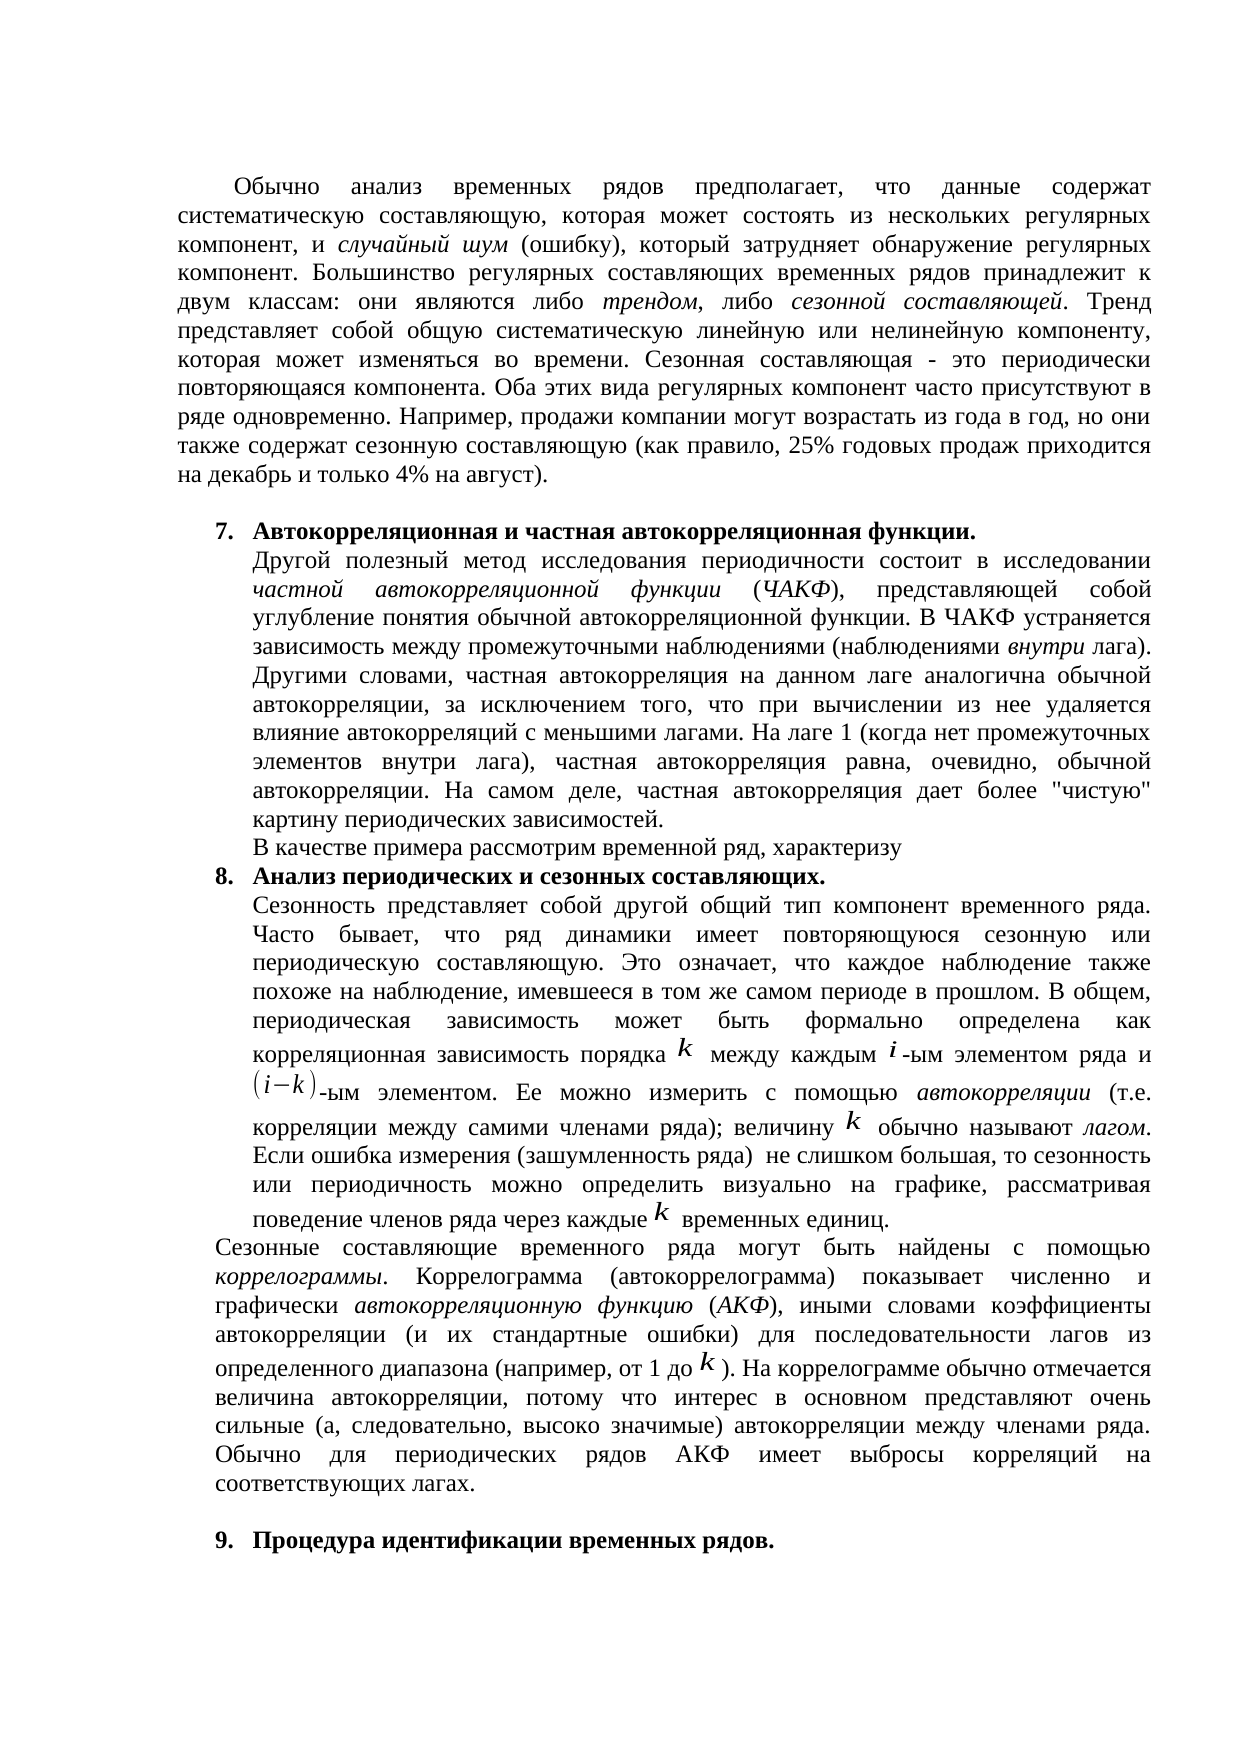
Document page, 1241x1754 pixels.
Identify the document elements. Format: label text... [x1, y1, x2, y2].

list Процедура идентификации временных рядов. [215, 1526, 1152, 1554]
text Сезонные составляющие временного ряда могут быть найдены с помощью коррелограммы. Коррелограмма (автокоррелограмма) показывает численно и графически автокорреляционную функцию (АКФ), иными словами коэффициенты автокорреляции (и их стандартные ошибки) для последовательности лагов из определенного диапазона (например, от 1 до ). На коррелограмме обычно отмечается величина автокорреляции, потому что интерес в основном представляют очень сильные (а, следовательно, высоко значимые) автокорреляции между членами ряда. Обычно для периодических рядов АКФ имеет выбросы корреляций на соответствующих лагах. [215, 1232, 1152, 1497]
text Другой полезный метод исследования периодичности состоит в исследовании частной автокорреляционной функции (ЧАКФ), представляющей собой углубление понятия обычной автокорреляционной функции. В ЧАКФ устраняется зависимость между промежуточными наблюдениями (наблюдениями внутри лага). Другими словами, частная автокорреляция на данном лаге аналогична обычной автокорреляции, за исключением того, что при вычислении из нее удаляется влияние автокорреляций с меньшими лагами. На лаге 1 (когда нет промежуточных элементов внутри лага), частная автокорреляция равна, очевидно, обычной автокорреляции. На самом деле, частная автокорреляция дает более "чистую" картину периодических зависимостей. [252, 545, 1152, 832]
text Обычно анализ временных рядов предполагает, что данные содержат систематическую составляющую, которая может состоять из нескольких регулярных компонент, и случайный шум (ошибку), который затрудняет обнаружение регулярных компонент. Большинство регулярных составляющих временных рядов принадлежит к двум классам: они являются либо трендом, либо сезонной составляющей. Тренд представляет собой общую систематическую линейную или нелинейную компоненту, которая может изменяться во времени. Сезонная составляющая - это периодически повторяющаяся компонента. Оба этих вида регулярных компонент часто присутствуют в ряде одновременно. Например, продажи компании могут возрастать из года в год, но они также содержат сезонную составляющую (как правило, 25% годовых продаж приходится на декабрь и только 4% на август). [177, 171, 1152, 487]
list Автокорреляционная и частная автокорреляционная функции. [215, 516, 1152, 545]
list Анализ периодических и сезонных составляющих. [215, 861, 1152, 890]
text В качестве примера рассмотрим временной ряд, характеризу [252, 832, 1152, 861]
text Сезонность представляет собой другой общий тип компонент временного ряда. Часто бывает, что ряд динамики имеет повторяющуюся сезонную или периодическую составляющую. Это означает, что каждое наблюдение также похоже на наблюдение, имевшееся в том же самом периоде в прошлом. В общем, периодическая зависимость может быть формально определена как корреляционная зависимость порядка между каждым -ым элементом ряда и -ым элементом. Ее можно измерить с помощью автокорреляции (т.е. корреляции между самими членами ряда); величину обычно называют лагом. Если ошибка измерения (зашумленность ряда) не слишком большая, то сезонность или периодичность можно определить визуально на графике, рассматривая поведение членов ряда через каждые временных единиц. [252, 890, 1152, 1232]
